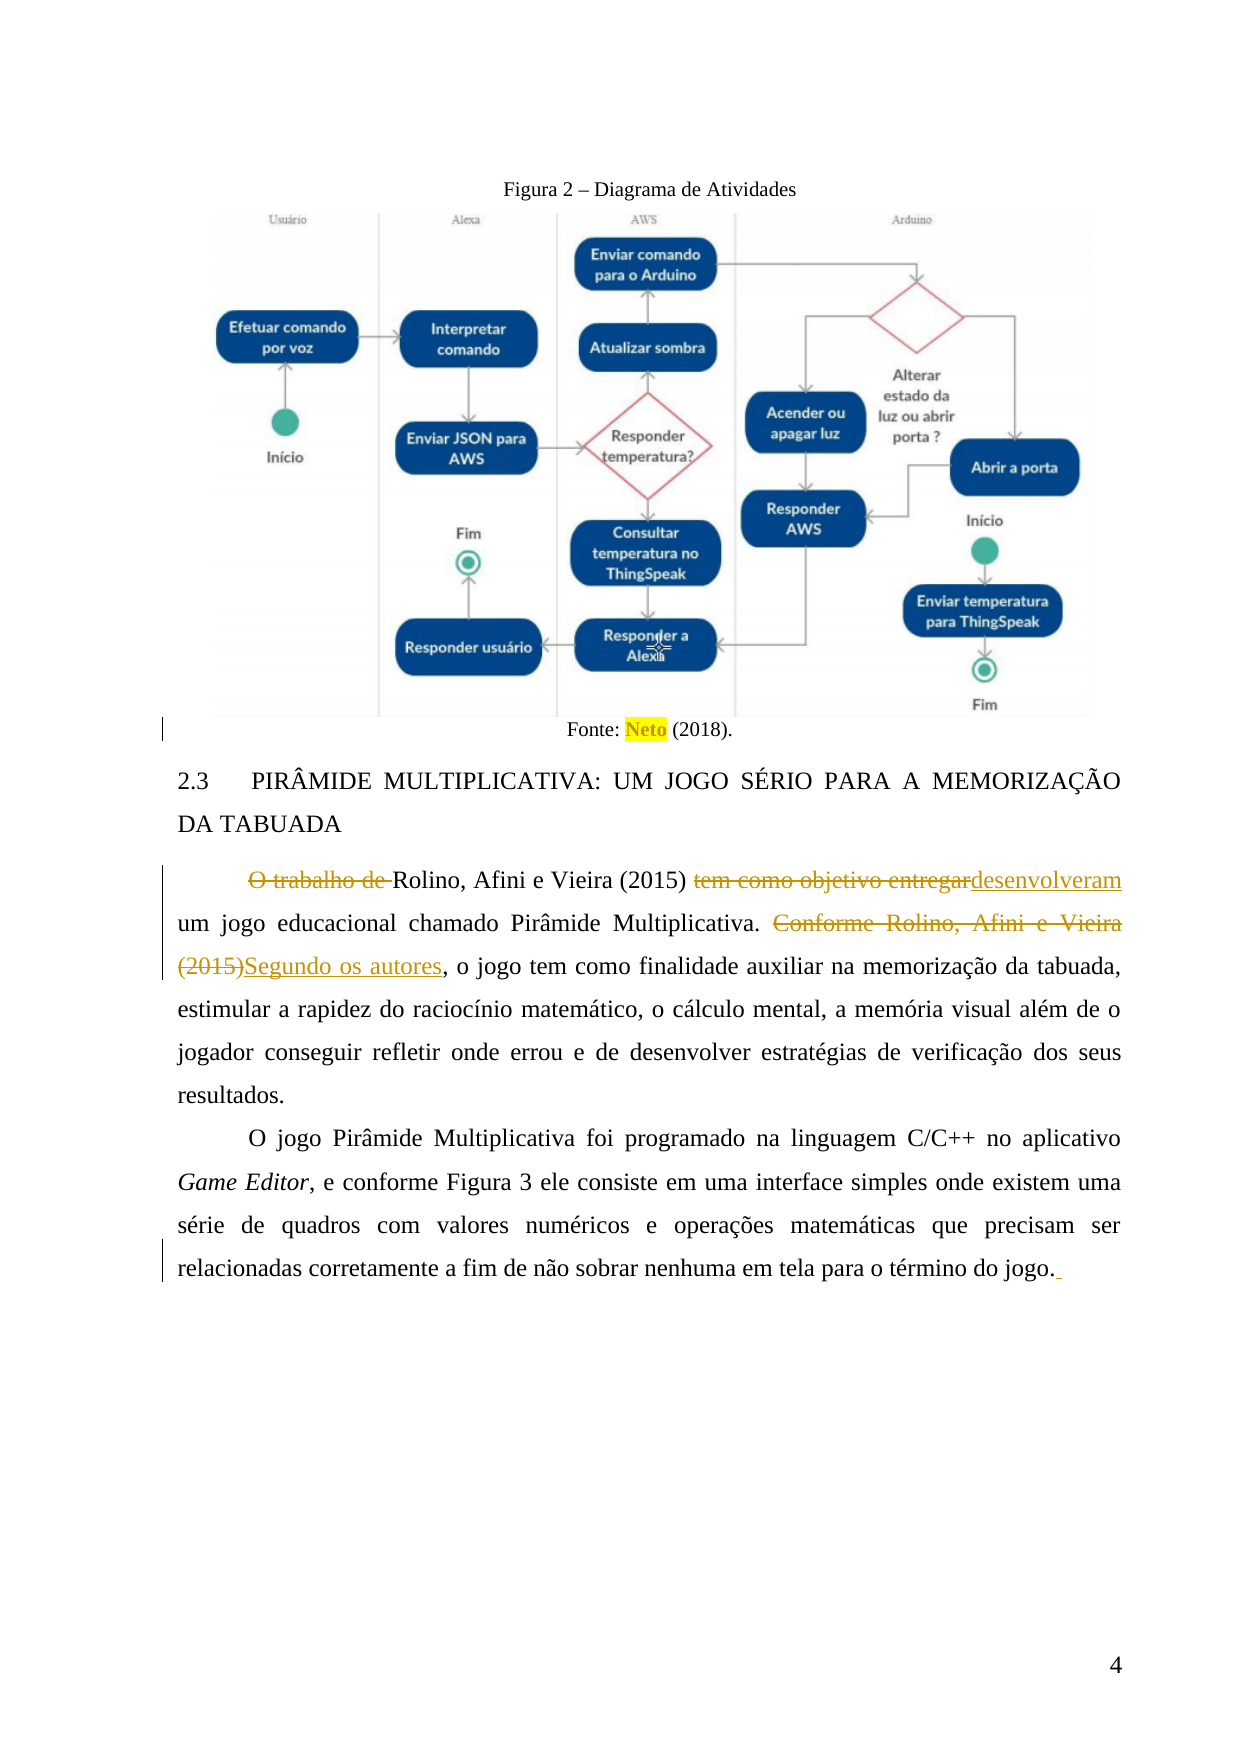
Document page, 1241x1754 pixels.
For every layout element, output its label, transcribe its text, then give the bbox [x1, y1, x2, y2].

text Rolino, Afini e Vieira (2015) um jogo educacional chamado Pirâmide Multiplicativa. , o jogo tem como finalidade auxiliar na memorização da tabuada, estimular a rapidez do raciocínio matemático, o cálculo mental, a memória visual além de o jogador conseguir refletir onde errou e de desenvolver estratégias de verificação dos seus resultados. [177, 865, 1122, 1109]
subtitle Pirâmide multiplicativa: um jogo sério para a memorização da tabuada [177, 766, 1122, 838]
picture [209, 213, 1090, 717]
text Fonte: Neto (2018). [177, 717, 625, 741]
text Fonte: Neto (2018). [667, 717, 1122, 741]
text O jogo Pirâmide Multiplicativa foi programado na linguagem C/C++ no aplicativo Game Editor, e conforme Figura 3 ele consiste em uma interface simples onde existem uma série de quadros com valores numéricos e operações matemáticas que precisam ser relacionadas corretamente a fim de não sobrar nenhuma em tela para o término do jogo. [177, 1123, 1122, 1282]
text Figura 2 – Diagrama de Atividades [177, 177, 1122, 201]
